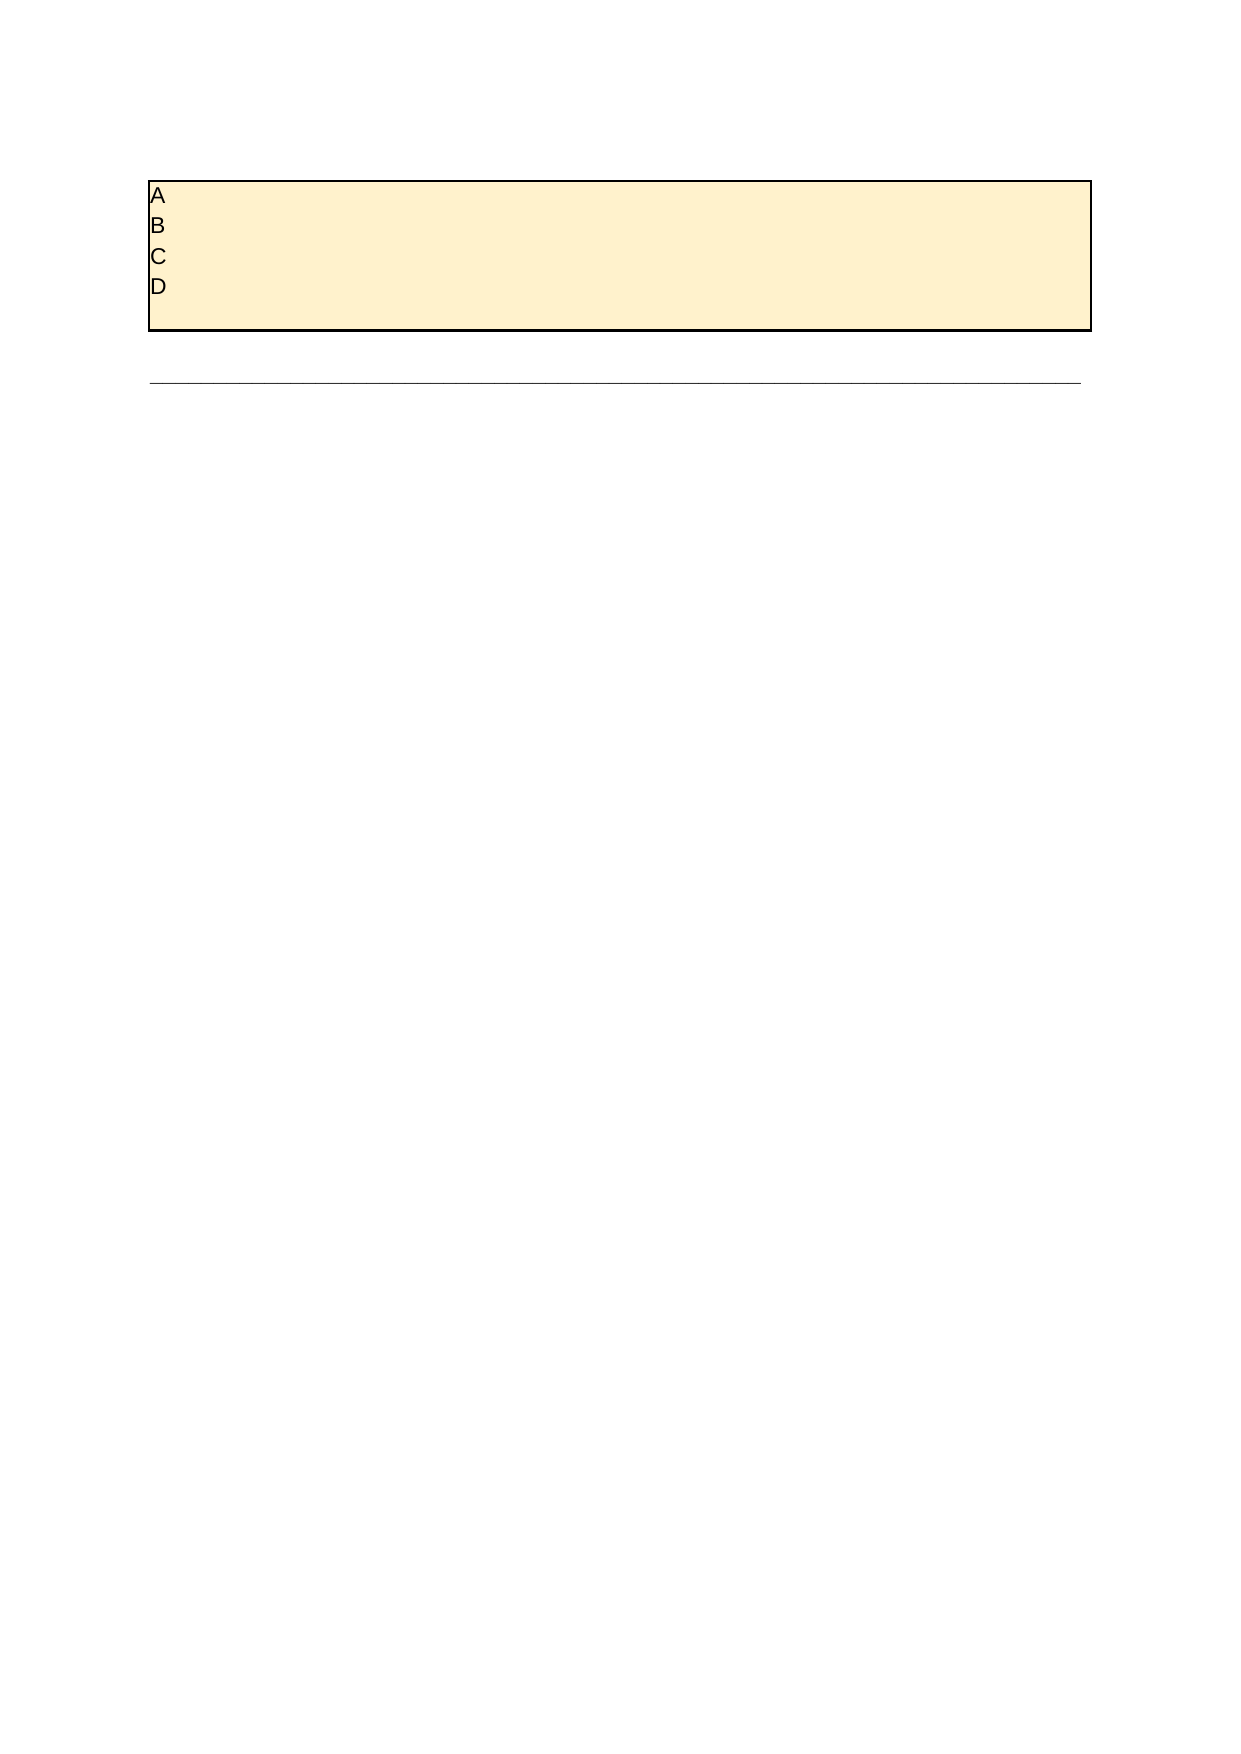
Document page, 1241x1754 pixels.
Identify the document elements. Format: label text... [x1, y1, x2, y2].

text C [150, 241, 1090, 269]
text A [150, 182, 1090, 209]
text _________________________________________________________________________ [150, 360, 1090, 387]
text D [150, 271, 1090, 299]
text B [150, 210, 1090, 239]
